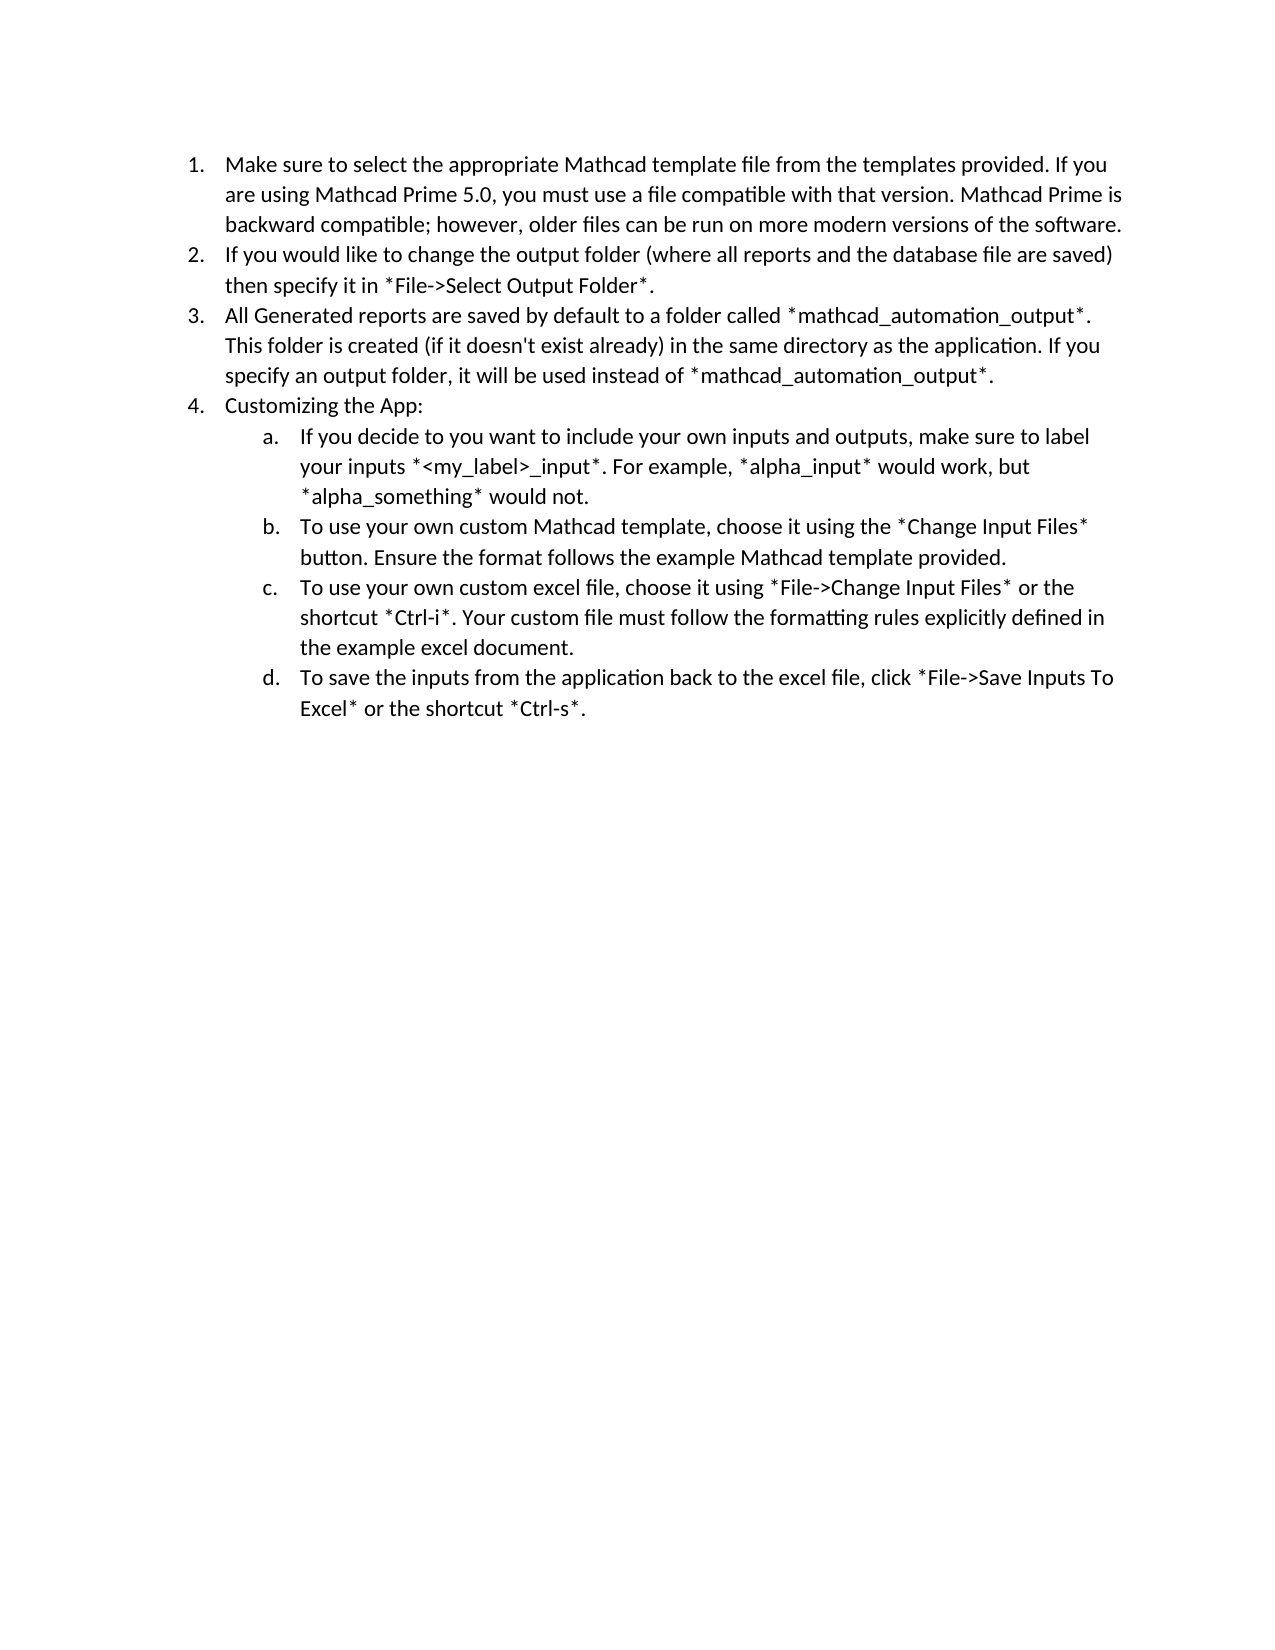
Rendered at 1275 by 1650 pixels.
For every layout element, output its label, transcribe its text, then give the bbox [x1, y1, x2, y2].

list Make sure to select the appropriate Mathcad template file from the templates provided. If you are using Mathcad Prime 5.0, you must use a file compatible with that version. Mathcad Prime is backward compatible; however, older files can be run on more modern versions of the software. [187, 150, 1125, 238]
list Customizing the App: [187, 392, 1125, 420]
list To use your own custom Mathcad template, choose it using the *Change Input Files* button. Ensure the format follows the example Mathcad template provided. [262, 512, 1125, 571]
list All Generated reports are saved by default to a folder called *mathcad_automation_output*. This folder is created (if it doesn't exist already) in the same directory as the application. If you specify an output folder, it will be used instead of *mathcad_automation_output*. [187, 301, 1125, 389]
list If you decide to you want to include your own inputs and outputs, make sure to label your inputs *<my_label>_input*. For example, *alpha_input* would work, but *alpha_something* would not. [262, 422, 1125, 510]
list To save the inputs from the application back to the excel file, click *File->Save Inputs To Excel* or the shortcut *Ctrl-s*. [262, 663, 1125, 722]
list To use your own custom excel file, choose it using *File->Change Input Files* or the shortcut *Ctrl-i*. Your custom file must follow the formatting rules explicitly defined in the example excel document. [262, 573, 1125, 661]
list If you would like to change the output folder (where all reports and the database file are saved) then specify it in *File->Select Output Folder*. [187, 241, 1125, 299]
